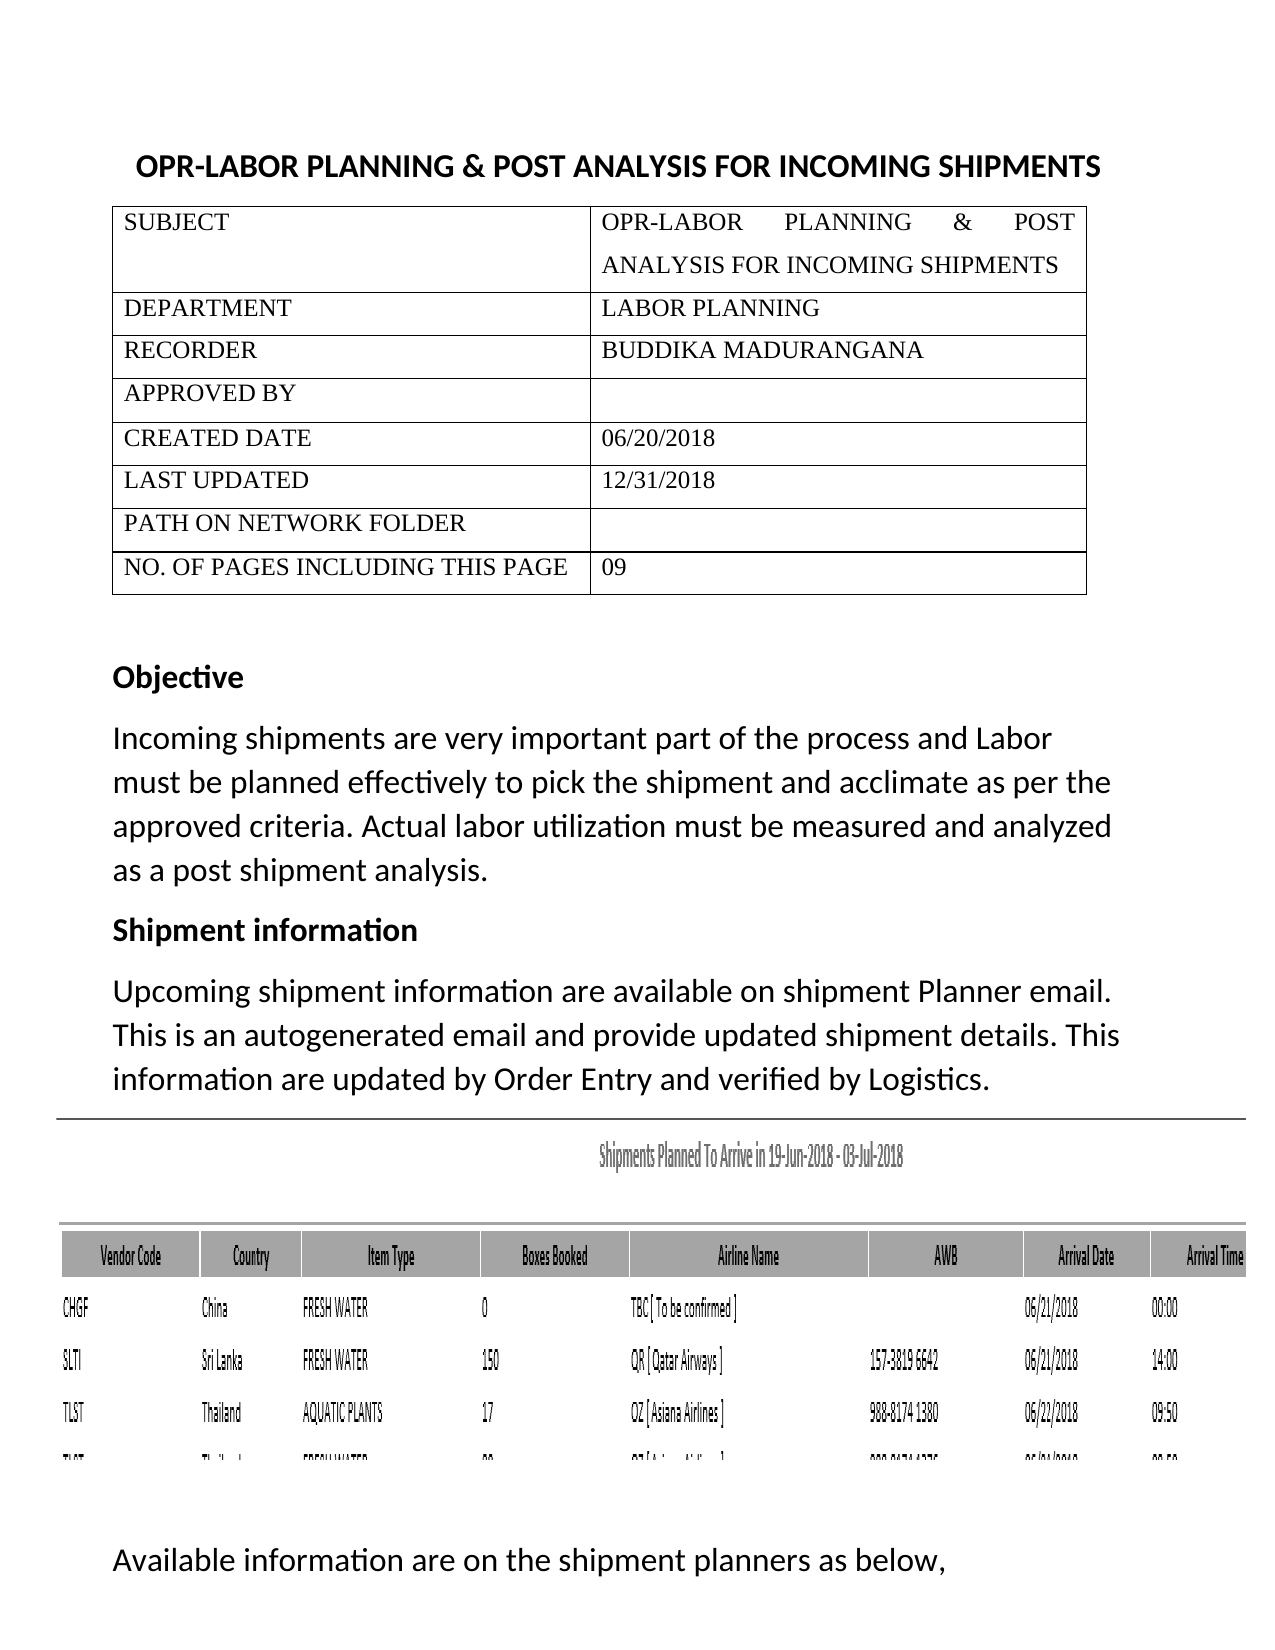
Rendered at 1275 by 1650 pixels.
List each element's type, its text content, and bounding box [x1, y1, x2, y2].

picture [56, 1118, 1246, 1460]
table_cell [591, 509, 1086, 551]
table_cell PATH ON NETWORK FOLDER [113, 509, 590, 551]
text Shipment information [112, 909, 1125, 950]
table_cell LABOR PLANNING [591, 293, 1086, 334]
table_cell CREATED DATE [113, 423, 590, 464]
text Incoming shipments are very important part of the process and Labor must be planned effectively to pick the shipment and acclimate as per the approved criteria. Actual labor utilization must be measured and analyzed as a post shipment analysis. [112, 717, 1125, 889]
table_header OPR-LABOR PLANNING & POST ANALYSIS FOR INCOMING SHIPMENTS [591, 207, 1086, 292]
text Upcoming shipment information are available on shipment Planner email. This is an autogenerated email and provide updated shipment details. This information are updated by Order Entry and verified by Logistics. [112, 970, 1125, 1098]
text OPR-LABOR PLANNING & POST ANALYSIS FOR INCOMING SHIPMENTS [112, 145, 1125, 186]
table_cell NO. OF PAGES INCLUDING THIS PAGE [113, 553, 590, 594]
table_cell APPROVED BY [113, 379, 590, 422]
table_cell RECORDER [113, 336, 590, 377]
table_cell 09 [591, 553, 1086, 594]
text Objective [112, 656, 1125, 697]
table_cell [591, 379, 1086, 422]
table_cell 12/31/2018 [591, 466, 1086, 507]
table_cell BUDDIKA MADURANGANA [591, 336, 1086, 377]
table_header SUBJECT [113, 207, 590, 292]
table_cell DEPARTMENT [113, 293, 590, 334]
table_cell LAST UPDATED [113, 466, 590, 507]
table_cell 06/20/2018 [591, 423, 1086, 464]
text Available information are on the shipment planners as below, [112, 1539, 1125, 1579]
